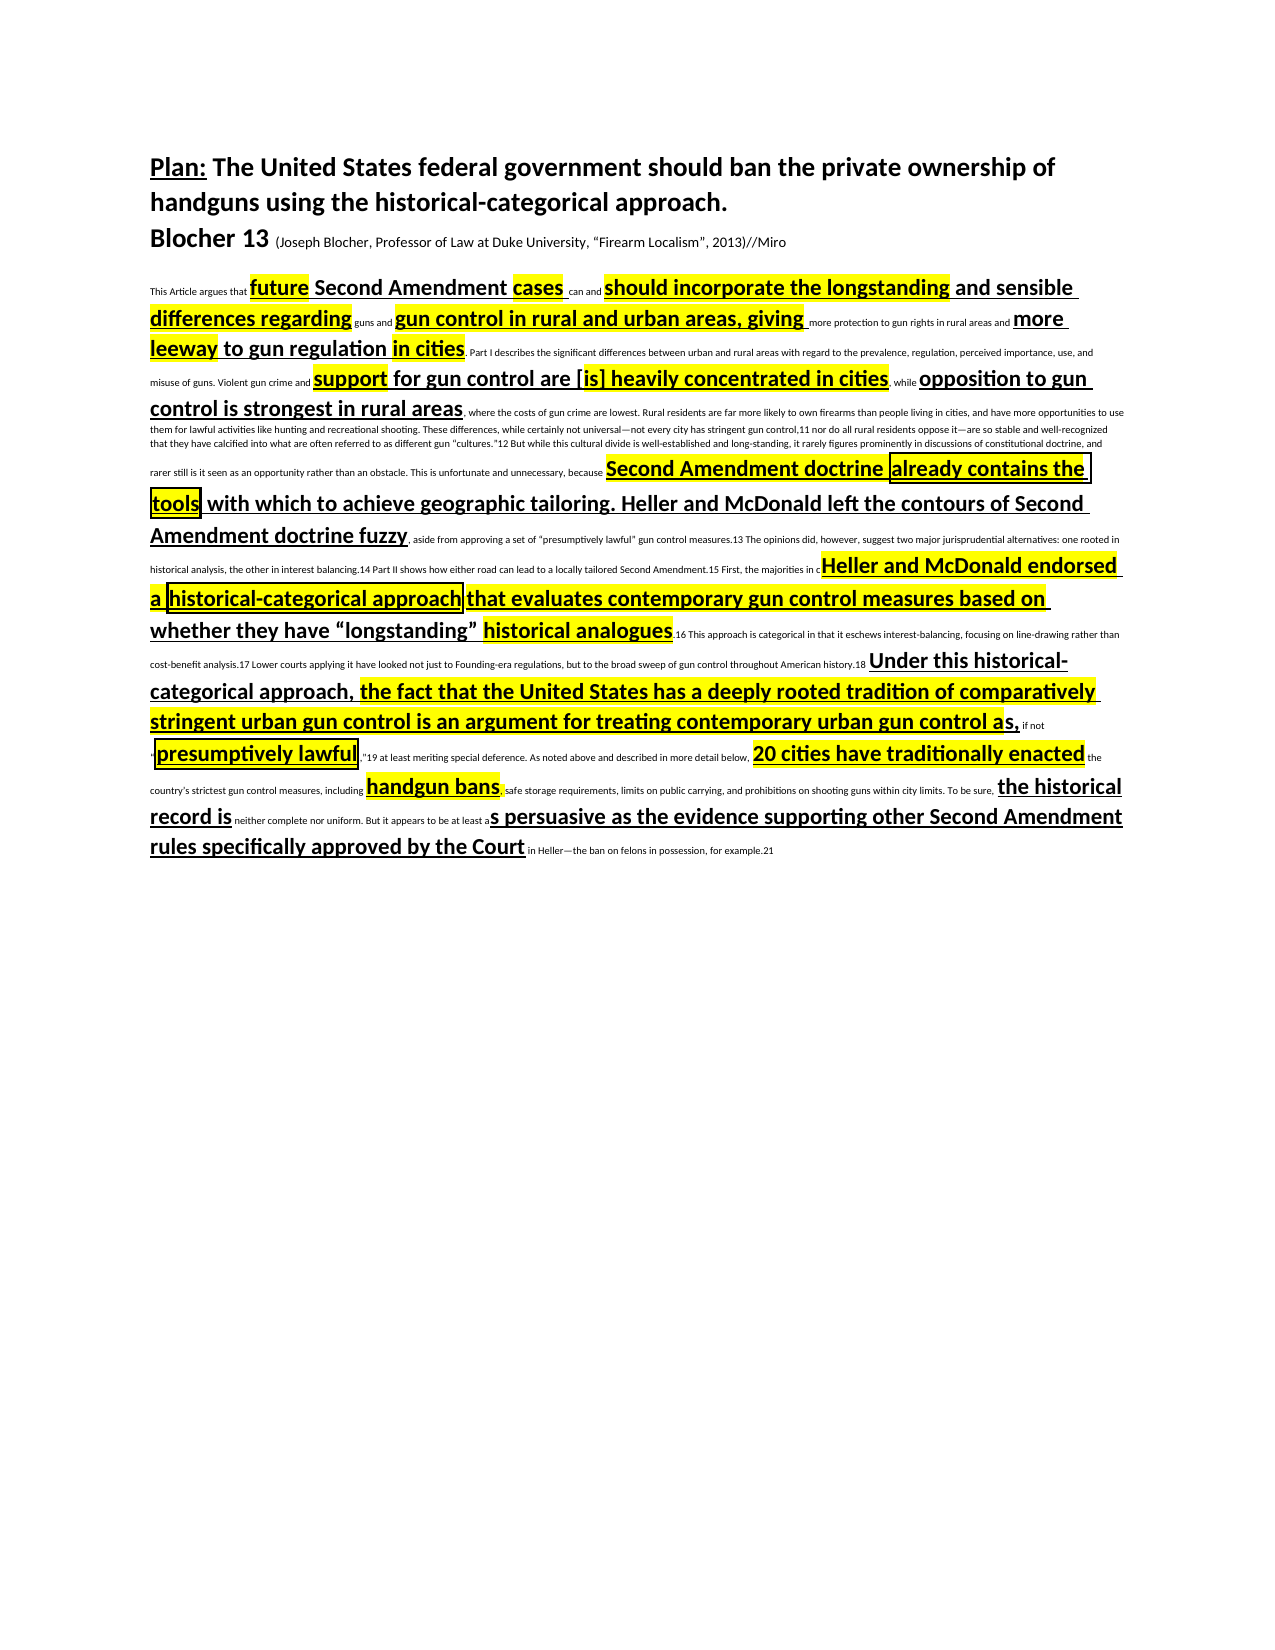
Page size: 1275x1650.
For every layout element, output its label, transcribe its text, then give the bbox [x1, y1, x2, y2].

subtitle Plan: The United States federal government should ban the private ownership of handguns using the historical-categorical approach. [150, 150, 1125, 219]
text This Article argues that future Second Amendment cases can and should incorporate the longstanding and sensible differences regarding guns and gun control in rural and urban areas, giving more protection to gun rights in rural areas and more leeway to gun regulation in cities. Part I describes the significant differences between urban and rural areas with regard to the prevalence, regulation, perceived importance, use, and misuse of guns. Violent gun crime and support for gun control are [is] heavily concentrated in cities, while opposition to gun control is strongest in rural areas, where the costs of gun crime are lowest. Rural residents are far more likely to own firearms than people living in cities, and have more opportunities to use them for lawful activities like hunting and recreational shooting. These differences, while certainly not universal—not every city has stringent gun control,11 nor do all rural residents oppose it—are so stable and well-recognized that they have calcified into what are often referred to as different gun “cultures.”12 But while this cultural divide is well-established and long-standing, it rarely figures prominently in discussions of constitutional doctrine, and rarer still is it seen as an opportunity rather than an obstacle. This is unfortunate and unnecessary, because Second Amendment doctrine already contains the tools with which to achieve geographic tailoring. Heller and McDonald left the contours of Second Amendment doctrine fuzzy, aside from approving a set of “presumptively lawful” gun control measures.13 The opinions did, however, suggest two major jurisprudential alternatives: one rooted in historical analysis, the other in interest balancing.14 Part II shows how either road can lead to a locally tailored Second Amendment.15 First, the majorities in cHeller and McDonald endorsed a historical-categorical approach that evaluates contemporary gun control measures based on whether they have “longstanding” historical analogues.16 This approach is categorical in that it eschews interest-balancing, focusing on line-drawing rather than cost-benefit analysis.17 Lower courts applying it have looked not just to Founding-era regulations, but to the broad sweep of gun control throughout American history.18 Under this historical-categorical approach, the fact that the United States has a deeply rooted tradition of comparatively stringent urban gun control is an argument for treating contemporary urban gun control as, if not “presumptively lawful,”19 at least meriting special deference. As noted above and described in more detail below, 20 cities have traditionally enacted the country’s strictest gun control measures, including handgun bans, safe storage requirements, limits on public carrying, and prohibitions on shooting guns within city limits. To be sure, the historical record is neither complete nor uniform. But it appears to be at least as persuasive as the evidence supporting other Second Amendment rules specifically approved by the Court in Heller—the ban on felons in possession, for example.21 [150, 273, 1125, 860]
text Blocher 13 (Joseph Blocher, Professor of Law at Duke University, “Firearm Localism”, 2013)//Miro [150, 221, 1125, 254]
